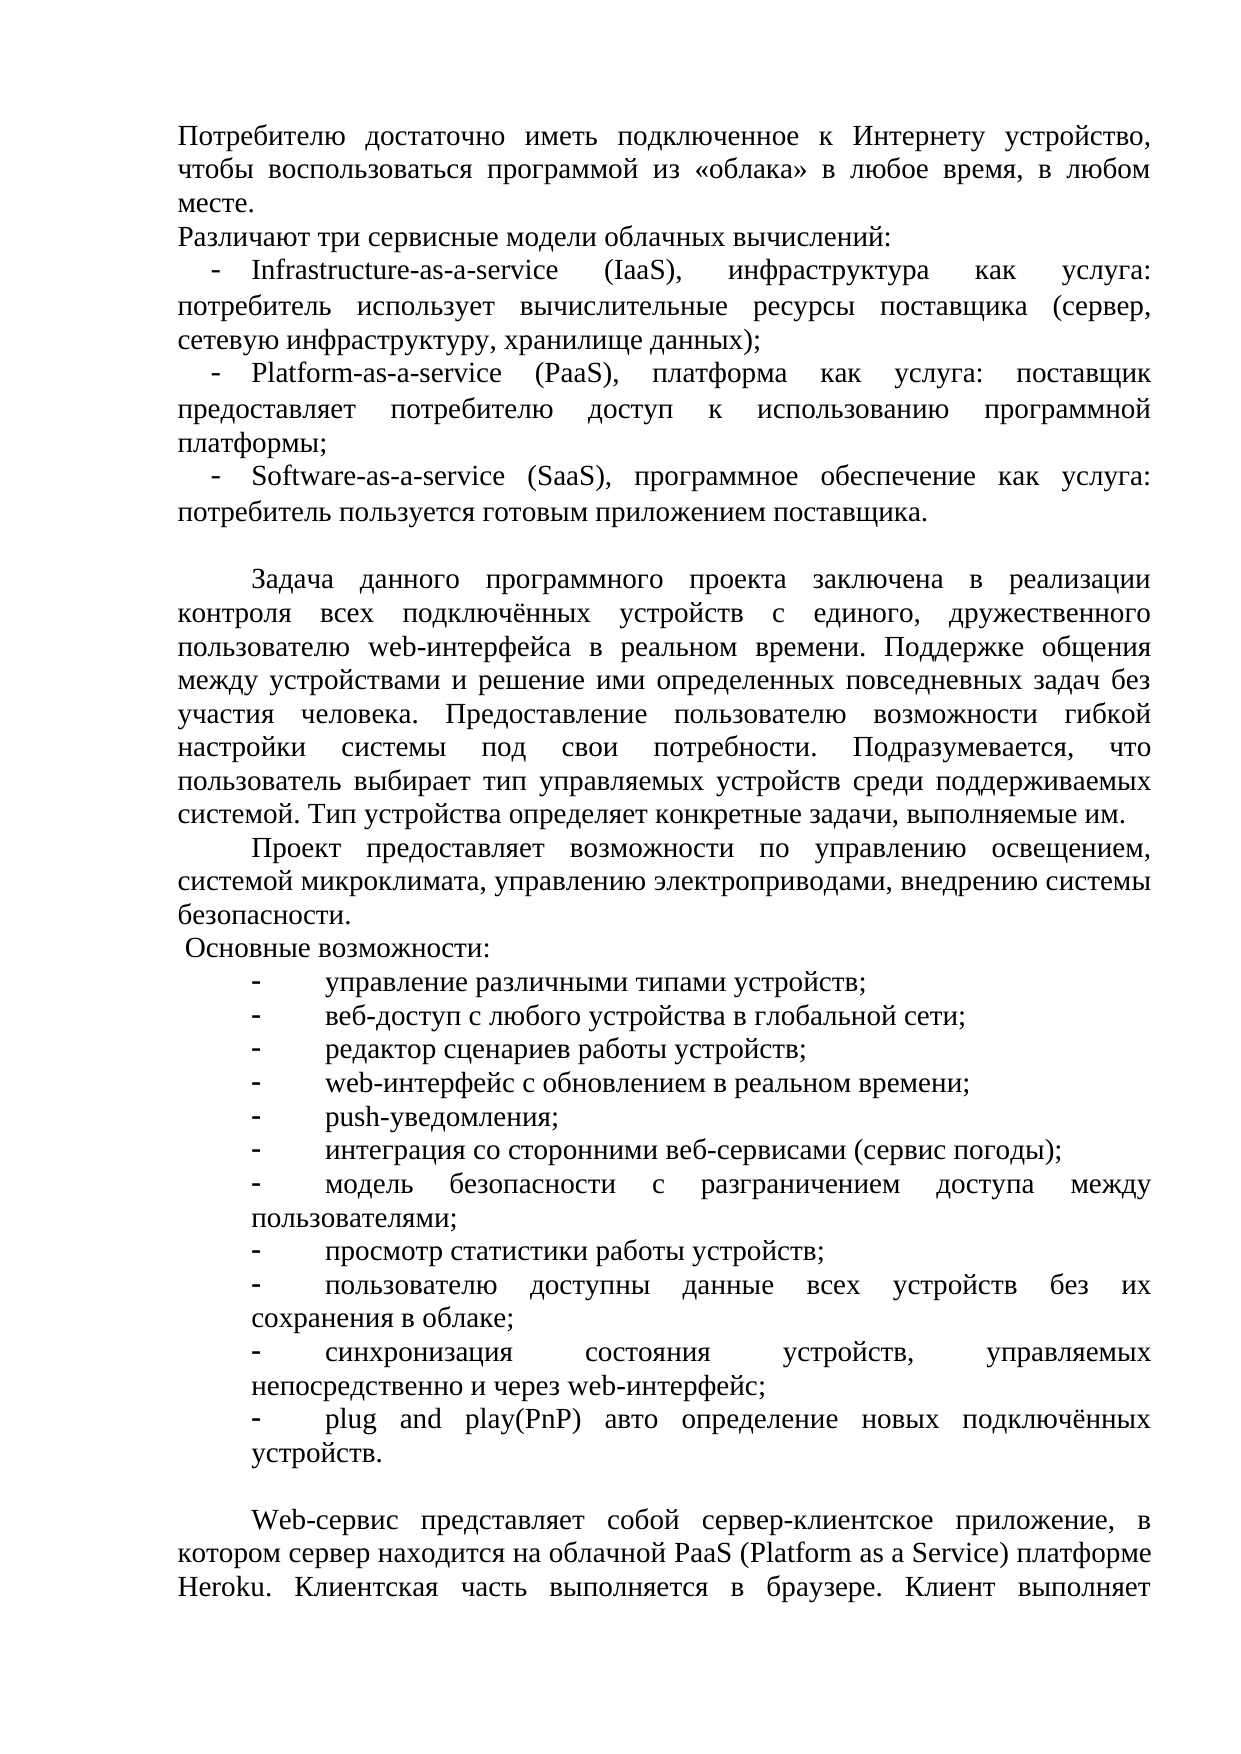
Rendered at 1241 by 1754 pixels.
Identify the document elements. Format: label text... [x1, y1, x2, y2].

list редактор сценариев работы устройств; [251, 1031, 1152, 1065]
text Основные возможности: [177, 931, 1152, 964]
list plug and play(PnP) авто определение новых подключённых устройств. [251, 1401, 1152, 1468]
list web-интерфейс с обновлением в реальном времени; [251, 1065, 1152, 1099]
list просмотр статистики работы устройств; [251, 1233, 1152, 1267]
list веб-доступ с любого устройства в глобальной сети; [251, 998, 1152, 1031]
list интеграция со сторонними веб-сервисами (сервис погоды); [251, 1132, 1152, 1166]
list Software-as-a-service (SaaS), программное обеспечение как услуга: потребитель пользуется готовым приложением поставщика. [177, 458, 1152, 528]
list Platform-as-a-service (PaaS), платформа как услуга: поставщик предоставляет потребителю доступ к использованию программной платформы; [177, 355, 1152, 458]
list управление различными типами устройств; [251, 964, 1152, 998]
list модель безопасности с разграничением доступа между пользователями; [251, 1166, 1152, 1233]
list push-уведомления; [251, 1099, 1152, 1132]
list синхронизация состояния устройств, управляемых непосредственно и через web-интерфейс; [251, 1334, 1152, 1401]
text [177, 1502, 1152, 1603]
text Различают три сервисные модели облачных вычислений: [177, 219, 1152, 252]
list пользователю доступны данные всех устройств без их сохранения в облаке; [251, 1267, 1152, 1334]
list Infrastructure-as-a-service (IaaS), инфраструктура как услуга: потребитель использует вычислительные ресурсы поставщика (сервер, сетевую инфраструктуру, хранилище данных); [177, 252, 1152, 355]
text Задача данного программного проекта заключена в реализации контроля всех подключённых устройств с единого, дружественного пользователю web-интерфейса в реальном времени. Поддержке общения между устройствами и решение ими определенных повседневных задач без участия человека. Предоставление пользователю возможности гибкой настройки системы под свои потребности. Подразумевается, что пользователь выбирает тип управляемых устройств среди поддерживаемых системой. Тип устройства определяет конкретные задачи, выполняемые им. [177, 562, 1152, 830]
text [177, 118, 1152, 219]
text Проект предоставляет возможности по управлению освещением, системой микроклимата, управлению электроприводами, внедрению системы безопасности. [177, 830, 1152, 931]
